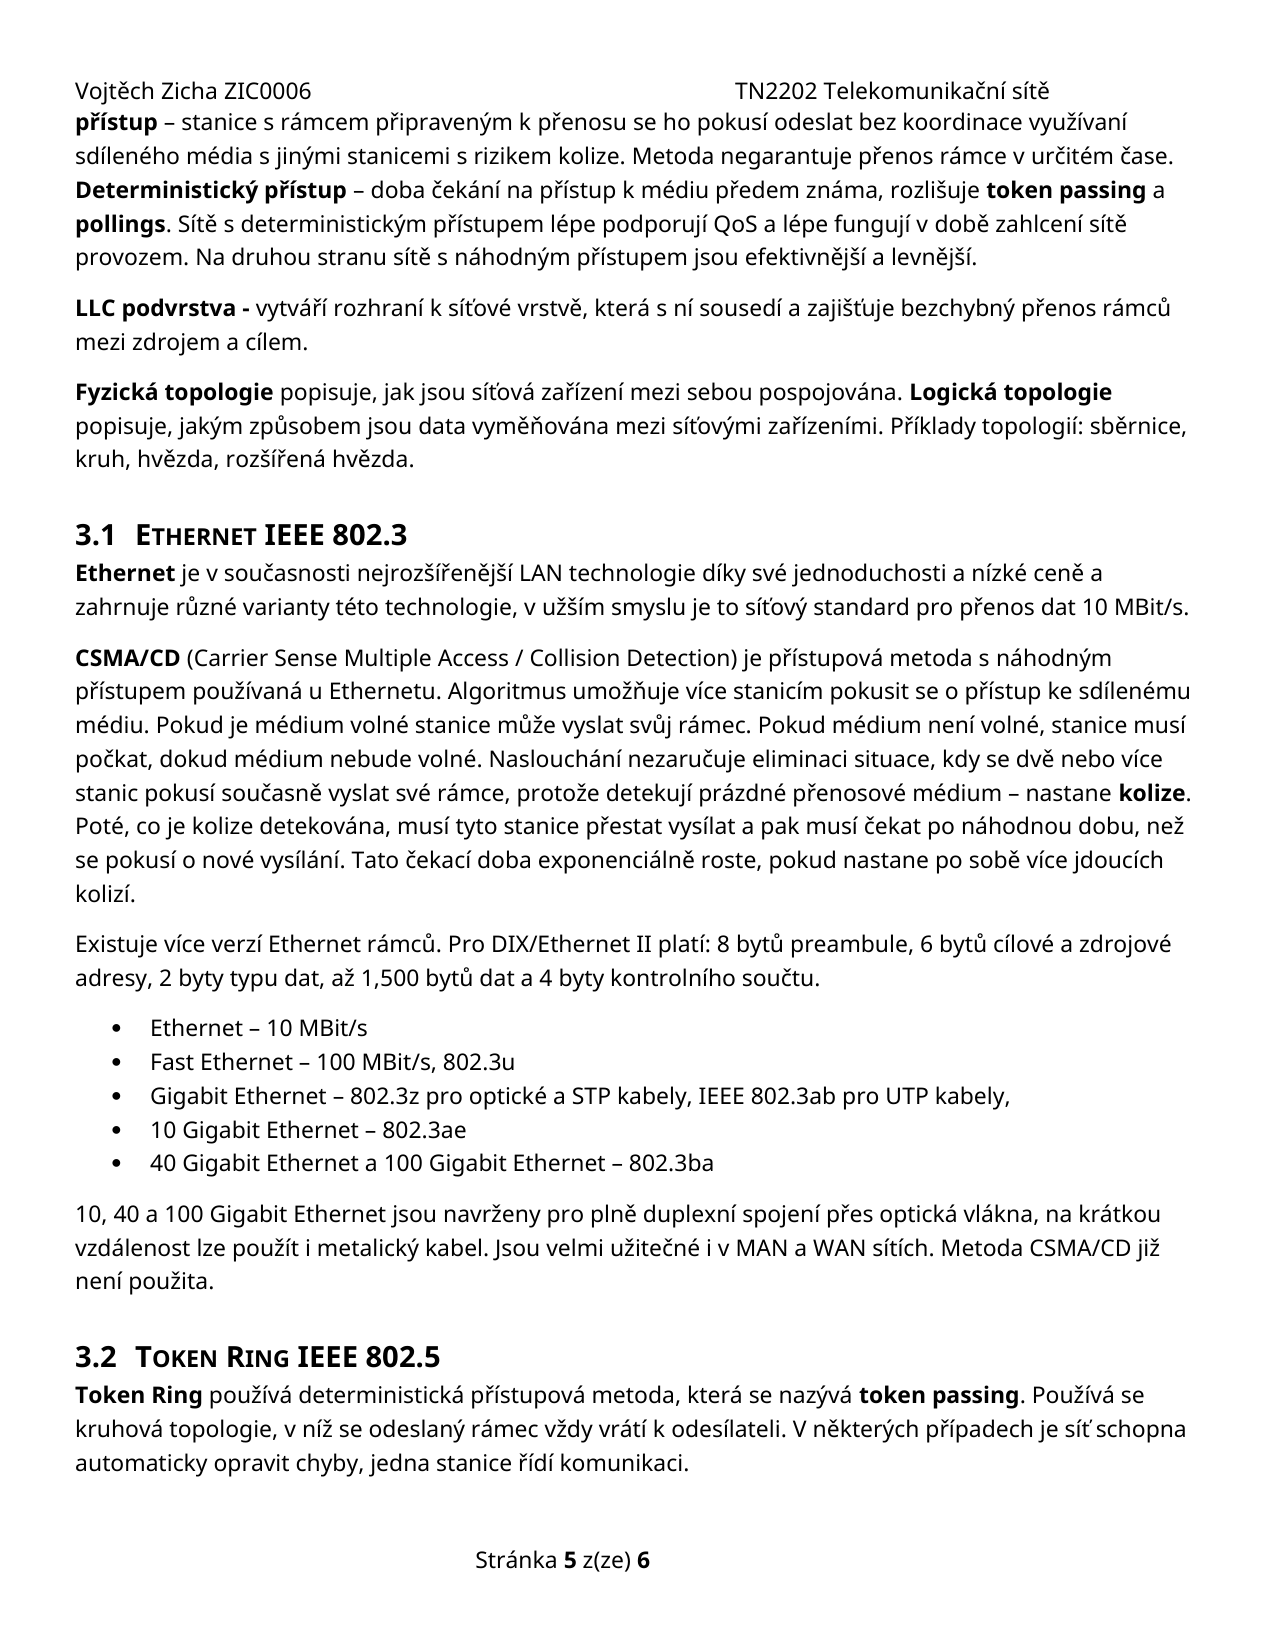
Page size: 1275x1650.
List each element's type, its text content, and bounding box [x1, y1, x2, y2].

list 10 Gigabit Ethernet – 802.3ae [112, 1114, 1200, 1145]
text Existuje více verzí Ethernet rámců. Pro DIX/Ethernet II platí: 8 bytů preambule, 6 bytů cílové a zdrojové adresy, 2 byty typu dat, až 1,500 bytů dat a 4 byty kontrolního součtu. [75, 928, 1200, 993]
list 40 Gigabit Ethernet a 100 Gigabit Ethernet – 802.3ba [112, 1147, 1200, 1179]
list Fast Ethernet – 100 MBit/s, 802.3u [112, 1046, 1200, 1077]
text LLC podvrstva - vytváří rozhraní k síťové vrstvě, která s ní sousedí a zajišťuje bezchybný přenos rámců mezi zdrojem a cílem. [75, 292, 1200, 357]
text Token Ring používá deterministická přístupová metoda, která se nazývá token passing. Používá se kruhová topologie, v níž se odeslaný rámec vždy vrátí k odesílateli. V některých případech je síť schopna automaticky opravit chyby, jedna stanice řídí komunikaci. [75, 1379, 1200, 1478]
subtitle Ethernet IEEE 802.3 [75, 514, 1200, 554]
list Gigabit Ethernet – 802.3z pro optické a STP kabely, IEEE 802.3ab pro UTP kabely, [112, 1080, 1200, 1111]
subtitle Token Ring IEEE 802.5 [75, 1337, 1200, 1376]
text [75, 106, 1200, 272]
list Ethernet – 10 MBit/s [112, 1012, 1200, 1044]
text Ethernet je v současnosti nejrozšířenější LAN technologie díky své jednoduchosti a nízké ceně a zahrnuje různé varianty této technologie, v užším smyslu je to síťový standard pro přenos dat 10 MBit/s. [75, 557, 1200, 622]
text 10, 40 a 100 Gigabit Ethernet jsou navrženy pro plně duplexní spojení přes optická vlákna, na krátkou vzdálenost lze použít i metalický kabel. Jsou velmi užitečné i v MAN a WAN sítích. Metoda CSMA/CD již není použita. [75, 1198, 1200, 1297]
text CSMA/CD (Carrier Sense Multiple Access / Collision Detection) je přístupová metoda s náhodným přístupem používaná u Ethernetu. Algoritmus umožňuje více stanicím pokusit se o přístup ke sdílenému médiu. Pokud je médium volné stanice může vyslat svůj rámec. Pokud médium není volné, stanice musí počkat, dokud médium nebude volné. Naslouchání nezaručuje eliminaci situace, kdy se dvě nebo více stanic pokusí současně vyslat své rámce, protože detekují prázdné přenosové médium – nastane kolize. Poté, co je kolize detekována, musí tyto stanice přestat vysílat a pak musí čekat po náhodnou dobu, než se pokusí o nové vysílání. Tato čekací doba exponenciálně roste, pokud nastane po sobě více jdoucích kolizí. [75, 642, 1200, 909]
text Fyzická topologie popisuje, jak jsou síťová zařízení mezi sebou pospojována. Logická topologie popisuje, jakým způsobem jsou data vyměňována mezi síťovými zařízeními. Příklady topologií: sběrnice, kruh, hvězda, rozšířená hvězda. [75, 376, 1200, 474]
